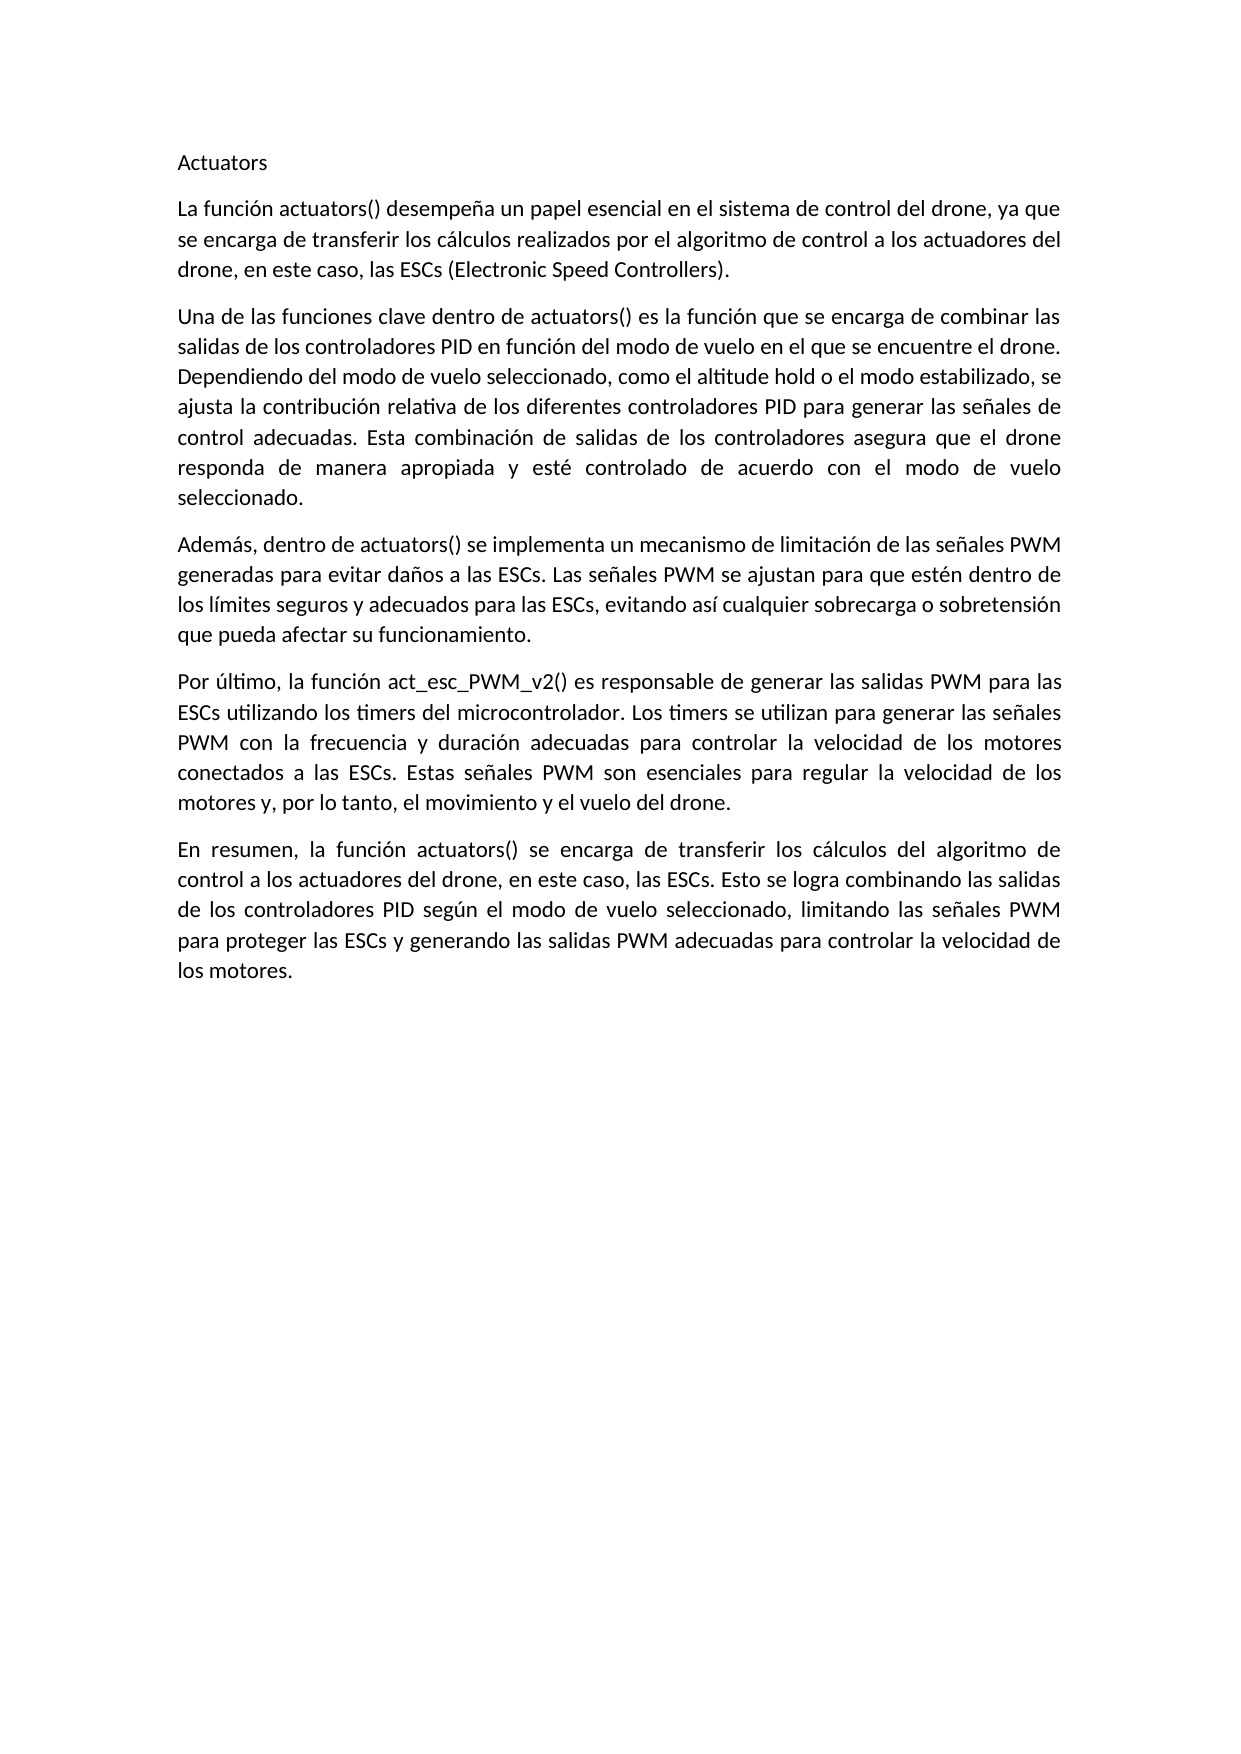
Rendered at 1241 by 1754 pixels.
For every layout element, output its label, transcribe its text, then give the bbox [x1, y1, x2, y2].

text Actuators [177, 148, 1063, 176]
text La función actuators() desempeña un papel esencial en el sistema de control del drone, ya que se encarga de transferir los cálculos realizados por el algoritmo de control a los actuadores del drone, en este caso, las ESCs (Electronic Speed Controllers). [177, 194, 1063, 283]
text Una de las funciones clave dentro de actuators() es la función que se encarga de combinar las salidas de los controladores PID en función del modo de vuelo en el que se encuentre el drone. Dependiendo del modo de vuelo seleccionado, como el altitude hold o el modo estabilizado, se ajusta la contribución relativa de los diferentes controladores PID para generar las señales de control adecuadas. Esta combinación de salidas de los controladores asegura que el drone responda de manera apropiada y esté controlado de acuerdo con el modo de vuelo seleccionado. [177, 302, 1063, 511]
text Además, dentro de actuators() se implementa un mecanismo de limitación de las señales PWM generadas para evitar daños a las ESCs. Las señales PWM se ajustan para que estén dentro de los límites seguros y adecuados para las ESCs, evitando así cualquier sobrecarga o sobretensión que pueda afectar su funcionamiento. [177, 530, 1063, 648]
text Por último, la función act_esc_PWM_v2() es responsable de generar las salidas PWM para las ESCs utilizando los timers del microcontrolador. Los timers se utilizan para generar las señales PWM con la frecuencia y duración adecuadas para controlar la velocidad de los motores conectados a las ESCs. Estas señales PWM son esenciales para regular la velocidad de los motores y, por lo tanto, el movimiento y el vuelo del drone. [177, 667, 1063, 816]
text En resumen, la función actuators() se encarga de transferir los cálculos del algoritmo de control a los actuadores del drone, en este caso, las ESCs. Esto se logra combinando las salidas de los controladores PID según el modo de vuelo seleccionado, limitando las señales PWM para proteger las ESCs y generando las salidas PWM adecuadas para controlar la velocidad de los motores. [177, 835, 1063, 984]
